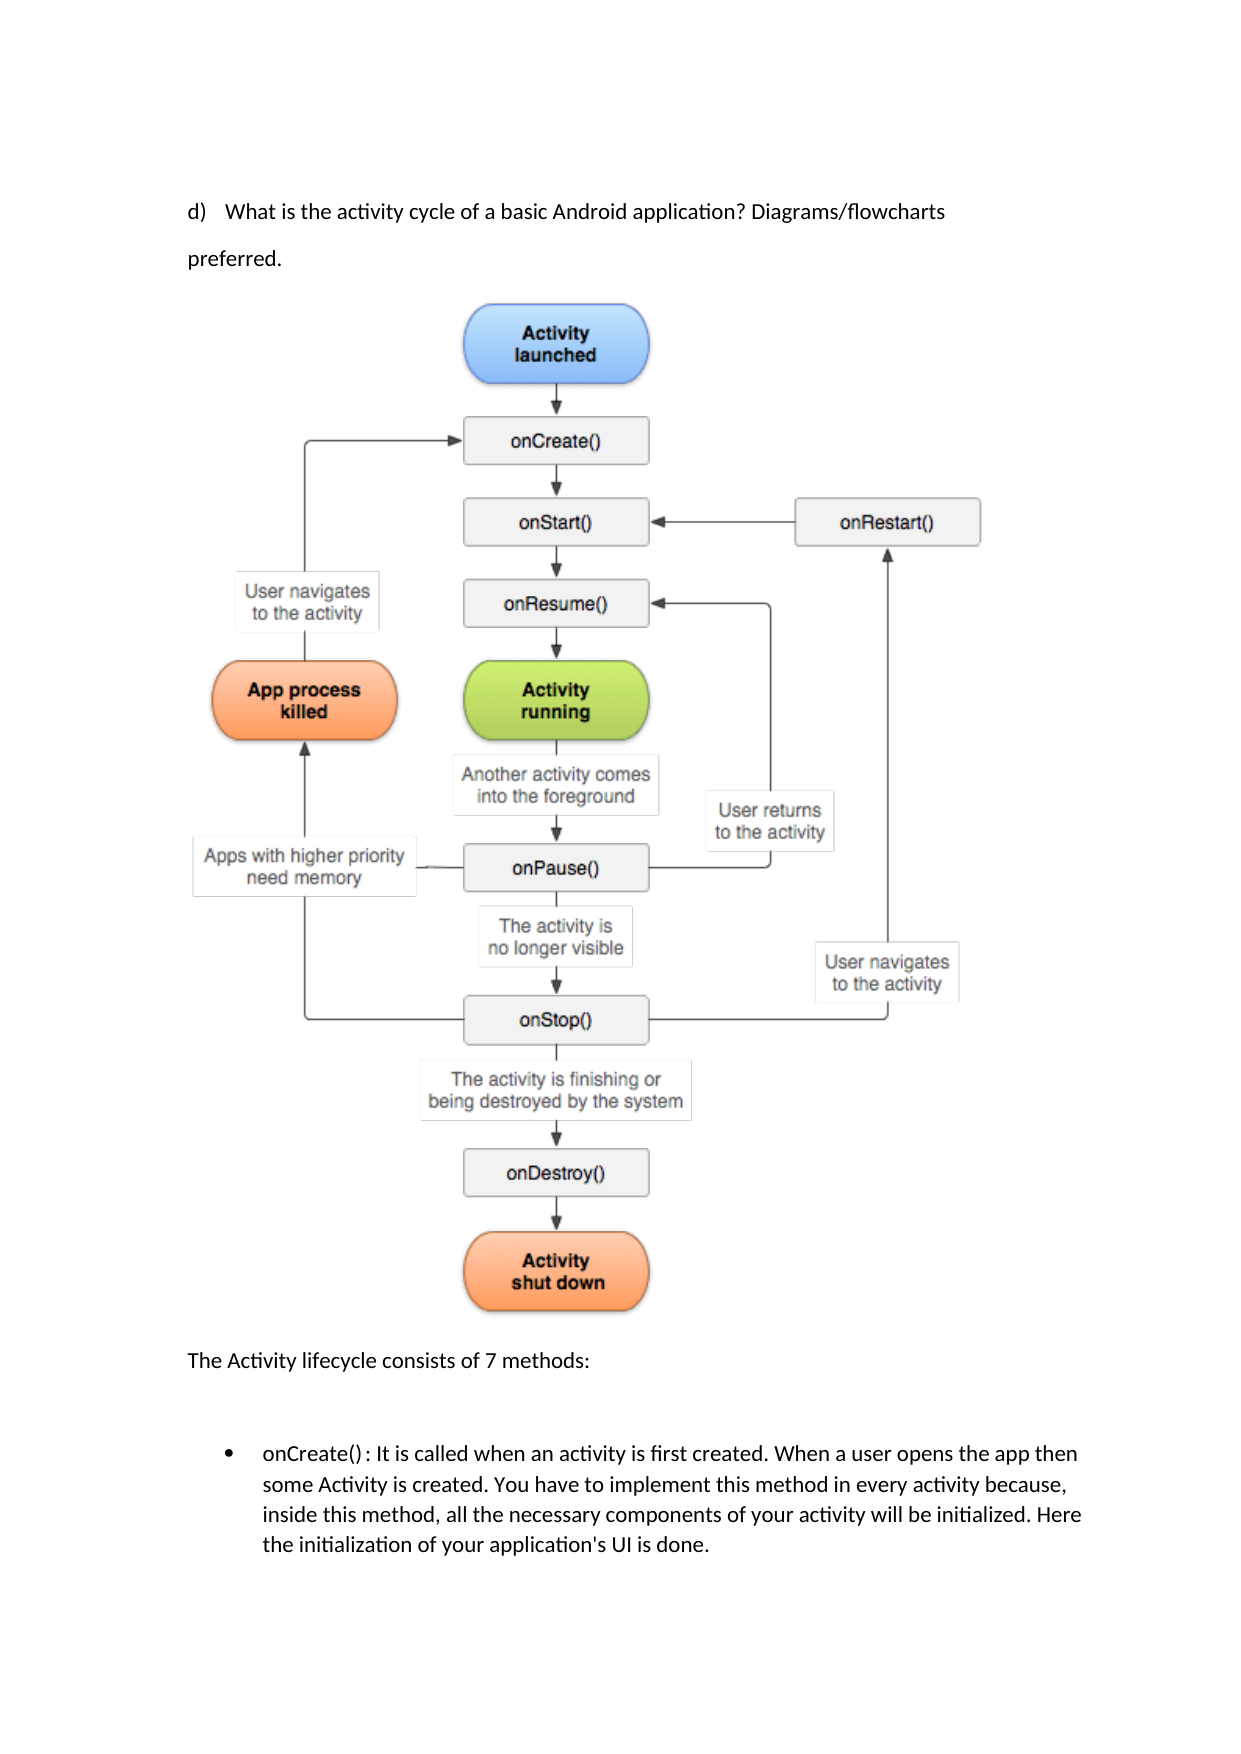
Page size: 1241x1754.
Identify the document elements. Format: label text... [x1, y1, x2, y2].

text preferred. [187, 244, 1090, 272]
list What is the activity cycle of a basic Android application? Diagrams/flowcharts [187, 197, 1090, 225]
list onCreate() : It is called when an activity is first created. When a user opens the app then some Activity is created. You have to implement this method in every activity because, inside this method, all the necessary components of your activity will be initialized. Here the initialization of your application's UI is done. [225, 1439, 1090, 1558]
text The Activity lifecycle consists of 7 methods: [187, 1346, 1090, 1374]
picture [187, 290, 989, 1327]
